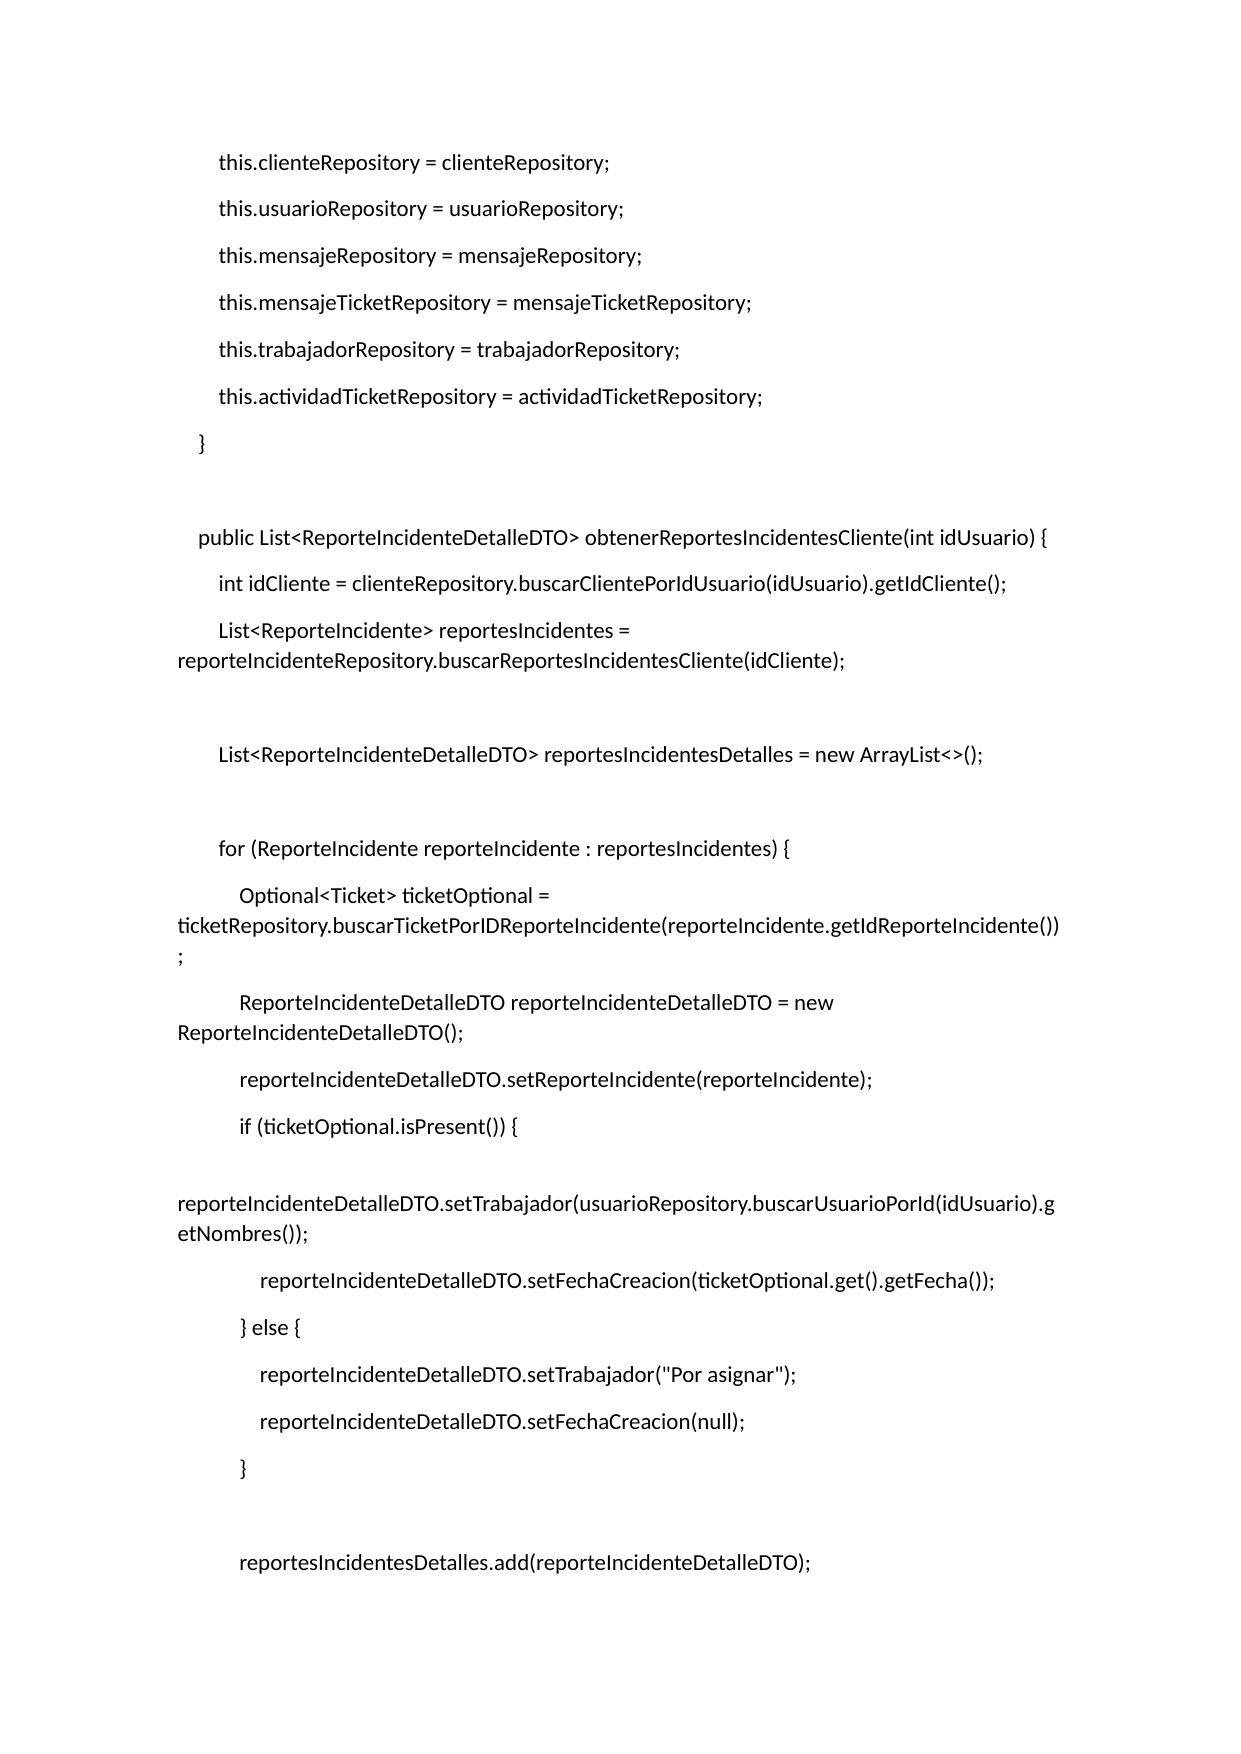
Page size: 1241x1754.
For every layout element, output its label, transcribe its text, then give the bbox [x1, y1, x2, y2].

text reportesIncidentesDetalles.add(reporteIncidenteDetalleDTO); [177, 1548, 1063, 1576]
text public List<ReporteIncidenteDetalleDTO> obtenerReportesIncidentesCliente(int idUsuario) { [177, 523, 1063, 551]
text this.actividadTicketRepository = actividadTicketRepository; [177, 382, 1063, 410]
text } else { [177, 1313, 1063, 1341]
text this.usuarioRepository = usuarioRepository; [177, 194, 1063, 222]
text this.clienteRepository = clienteRepository; [177, 148, 1063, 176]
text } [177, 1454, 1063, 1482]
text for (ReporteIncidente reporteIncidente : reportesIncidentes) { [177, 834, 1063, 862]
text reporteIncidenteDetalleDTO.setFechaCreacion(null); [177, 1407, 1063, 1435]
text this.mensajeTicketRepository = mensajeTicketRepository; [177, 288, 1063, 316]
text } [177, 429, 1063, 457]
text List<ReporteIncidenteDetalleDTO> reportesIncidentesDetalles = new ArrayList<>(); [177, 740, 1063, 768]
text reporteIncidenteDetalleDTO.setTrabajador(usuarioRepository.buscarUsuarioPorId(idUsuario).getNombres()); [177, 1159, 1063, 1247]
text reporteIncidenteDetalleDTO.setReporteIncidente(reporteIncidente); [177, 1065, 1063, 1093]
text reporteIncidenteDetalleDTO.setTrabajador("Por asignar"); [177, 1360, 1063, 1388]
text if (ticketOptional.isPresent()) { [177, 1112, 1063, 1140]
text this.trabajadorRepository = trabajadorRepository; [177, 335, 1063, 363]
text List<ReporteIncidente> reportesIncidentes = reporteIncidenteRepository.buscarReportesIncidentesCliente(idCliente); [177, 616, 1063, 674]
text ReporteIncidenteDetalleDTO reporteIncidenteDetalleDTO = new ReporteIncidenteDetalleDTO(); [177, 988, 1063, 1046]
text int idCliente = clienteRepository.buscarClientePorIdUsuario(idUsuario).getIdCliente(); [177, 569, 1063, 597]
text reporteIncidenteDetalleDTO.setFechaCreacion(ticketOptional.get().getFecha()); [177, 1266, 1063, 1294]
text Optional<Ticket> ticketOptional = ticketRepository.buscarTicketPorIDReporteIncidente(reporteIncidente.getIdReporteIncidente()); [177, 881, 1063, 969]
text this.mensajeRepository = mensajeRepository; [177, 241, 1063, 269]
